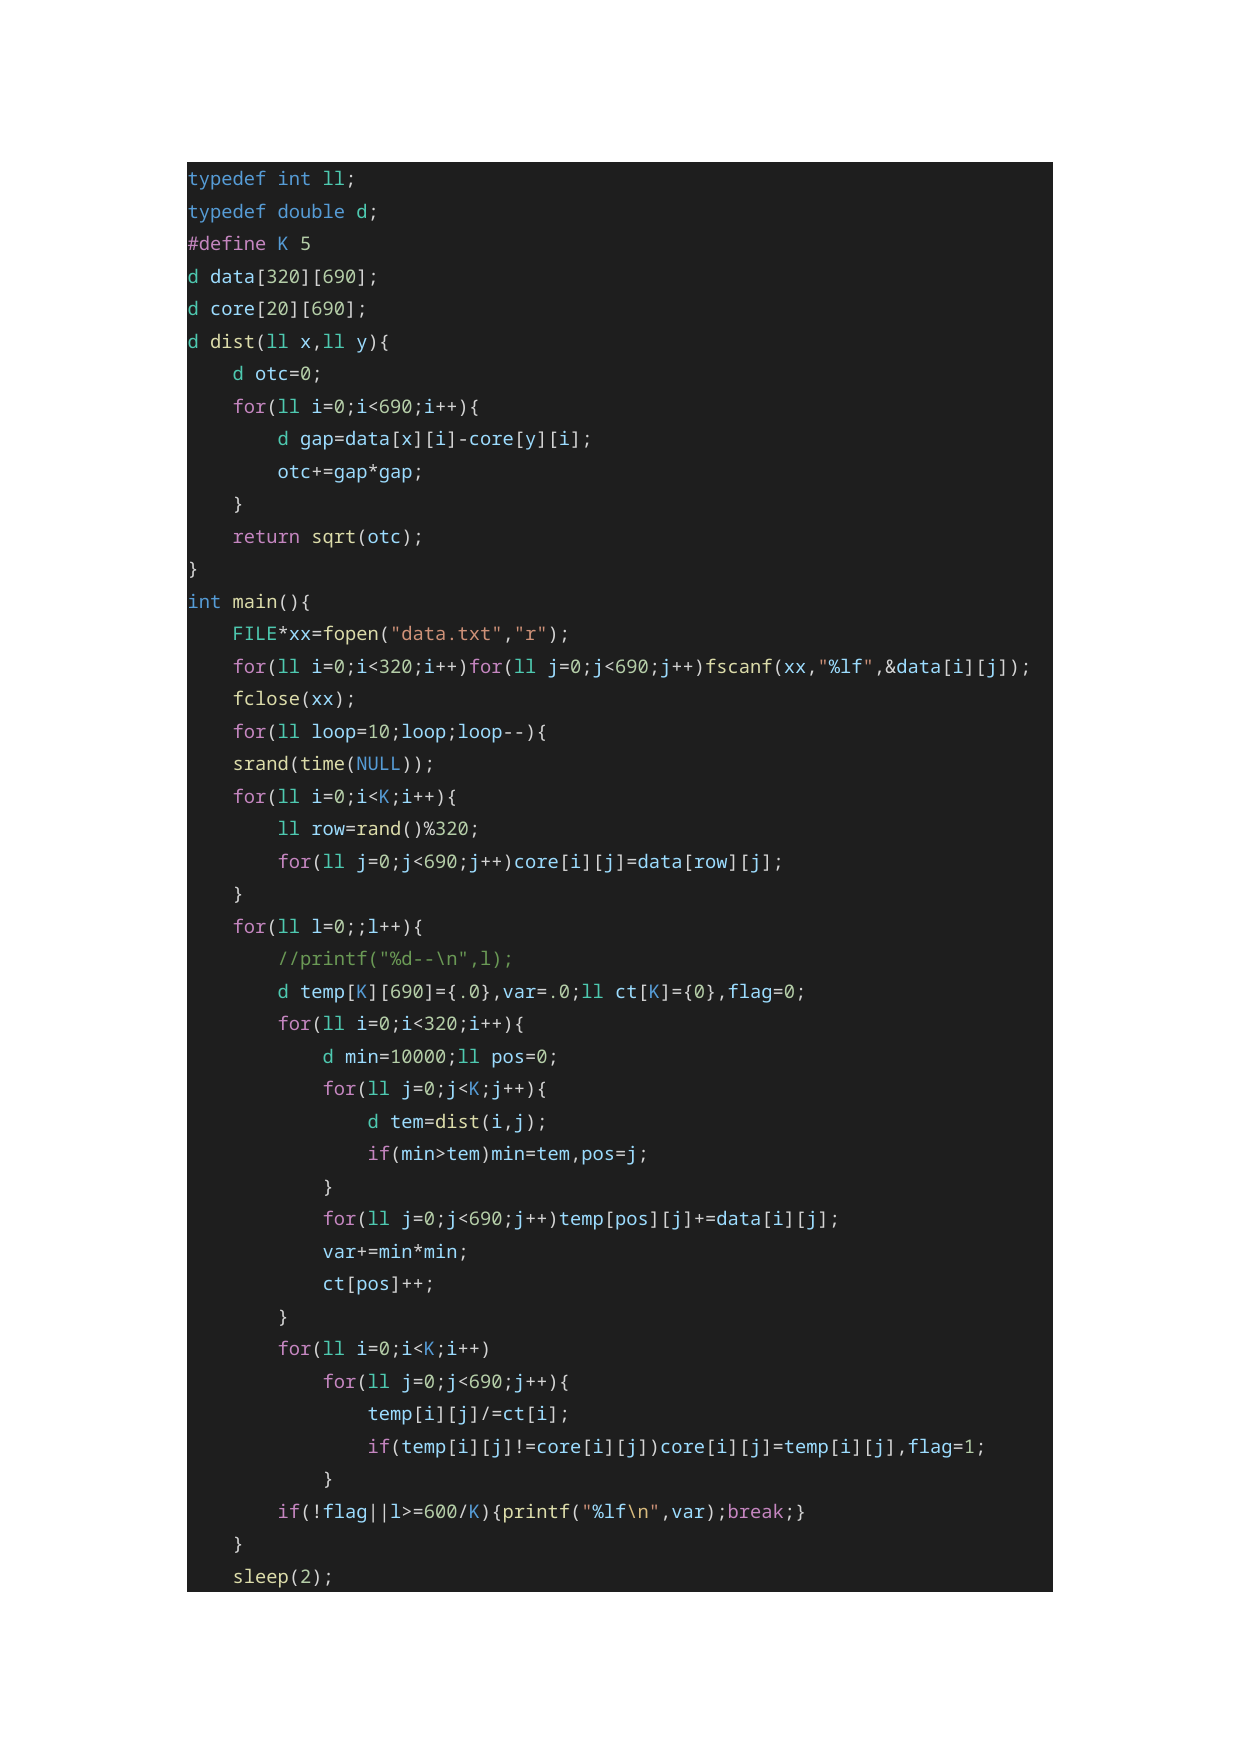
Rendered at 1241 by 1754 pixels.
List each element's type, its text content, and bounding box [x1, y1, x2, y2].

text } [187, 1299, 1053, 1332]
text ll row=rand()%320; [187, 812, 1053, 844]
text return sqrt(otc); [187, 519, 1053, 552]
text } [187, 552, 1053, 584]
text d dist(ll x,ll y){ [187, 324, 1053, 357]
text var+=min*min; [187, 1234, 1053, 1267]
text if(!flag||l>=600/K){printf("%lf\n",var);break;} [187, 1494, 1053, 1527]
text d core[20][690]; [187, 292, 1053, 324]
text } [187, 1462, 1053, 1494]
text d temp[K][690]={.0},var=.0;ll ct[K]={0},flag=0; [187, 974, 1053, 1007]
text for(ll l=0;;l++){ [187, 909, 1053, 942]
text for(ll i=0;i<K;i++){ [187, 779, 1053, 812]
text d tem=dist(i,j); [187, 1104, 1053, 1137]
text } [187, 877, 1053, 909]
text #define K 5 [187, 227, 1053, 259]
text srand(time(NULL)); [187, 747, 1053, 779]
text typedef int ll; [187, 162, 1053, 194]
text otc+=gap*gap; [187, 454, 1053, 487]
text for(ll j=0;j<K;j++){ [187, 1072, 1053, 1104]
text for(ll i=0;i<K;i++) [187, 1332, 1053, 1364]
text FILE*xx=fopen("data.txt","r"); [187, 617, 1053, 649]
text ct[pos]++; [187, 1267, 1053, 1299]
text fclose(xx); [187, 682, 1053, 714]
text for(ll i=0;i<320;i++){ [187, 1007, 1053, 1039]
text } [187, 1527, 1053, 1559]
text for(ll j=0;j<690;j++)core[i][j]=data[row][j]; [187, 844, 1053, 877]
text typedef double d; [187, 194, 1053, 227]
text if(temp[i][j]!=core[i][j])core[i][j]=temp[i][j],flag=1; [187, 1429, 1053, 1462]
text int main(){ [187, 584, 1053, 617]
text for(ll i=0;i<320;i++)for(ll j=0;j<690;j++)fscanf(xx,"%lf",&data[i][j]); [187, 649, 1053, 682]
text d min=10000;ll pos=0; [187, 1039, 1053, 1072]
text if(min>tem)min=tem,pos=j; [187, 1137, 1053, 1169]
text for(ll j=0;j<690;j++){ [187, 1364, 1053, 1397]
text temp[i][j]/=ct[i]; [187, 1397, 1053, 1429]
text for(ll loop=10;loop;loop--){ [187, 714, 1053, 747]
text d data[320][690]; [187, 259, 1053, 292]
text d gap=data[x][i]-core[y][i]; [187, 422, 1053, 454]
text } [187, 487, 1053, 519]
text for(ll i=0;i<690;i++){ [187, 389, 1053, 422]
text d otc=0; [187, 357, 1053, 389]
text sleep(2); [187, 1559, 1053, 1592]
text //printf("%d--\n",l); [187, 942, 1053, 974]
text } [187, 1169, 1053, 1202]
text for(ll j=0;j<690;j++)temp[pos][j]+=data[i][j]; [187, 1202, 1053, 1234]
